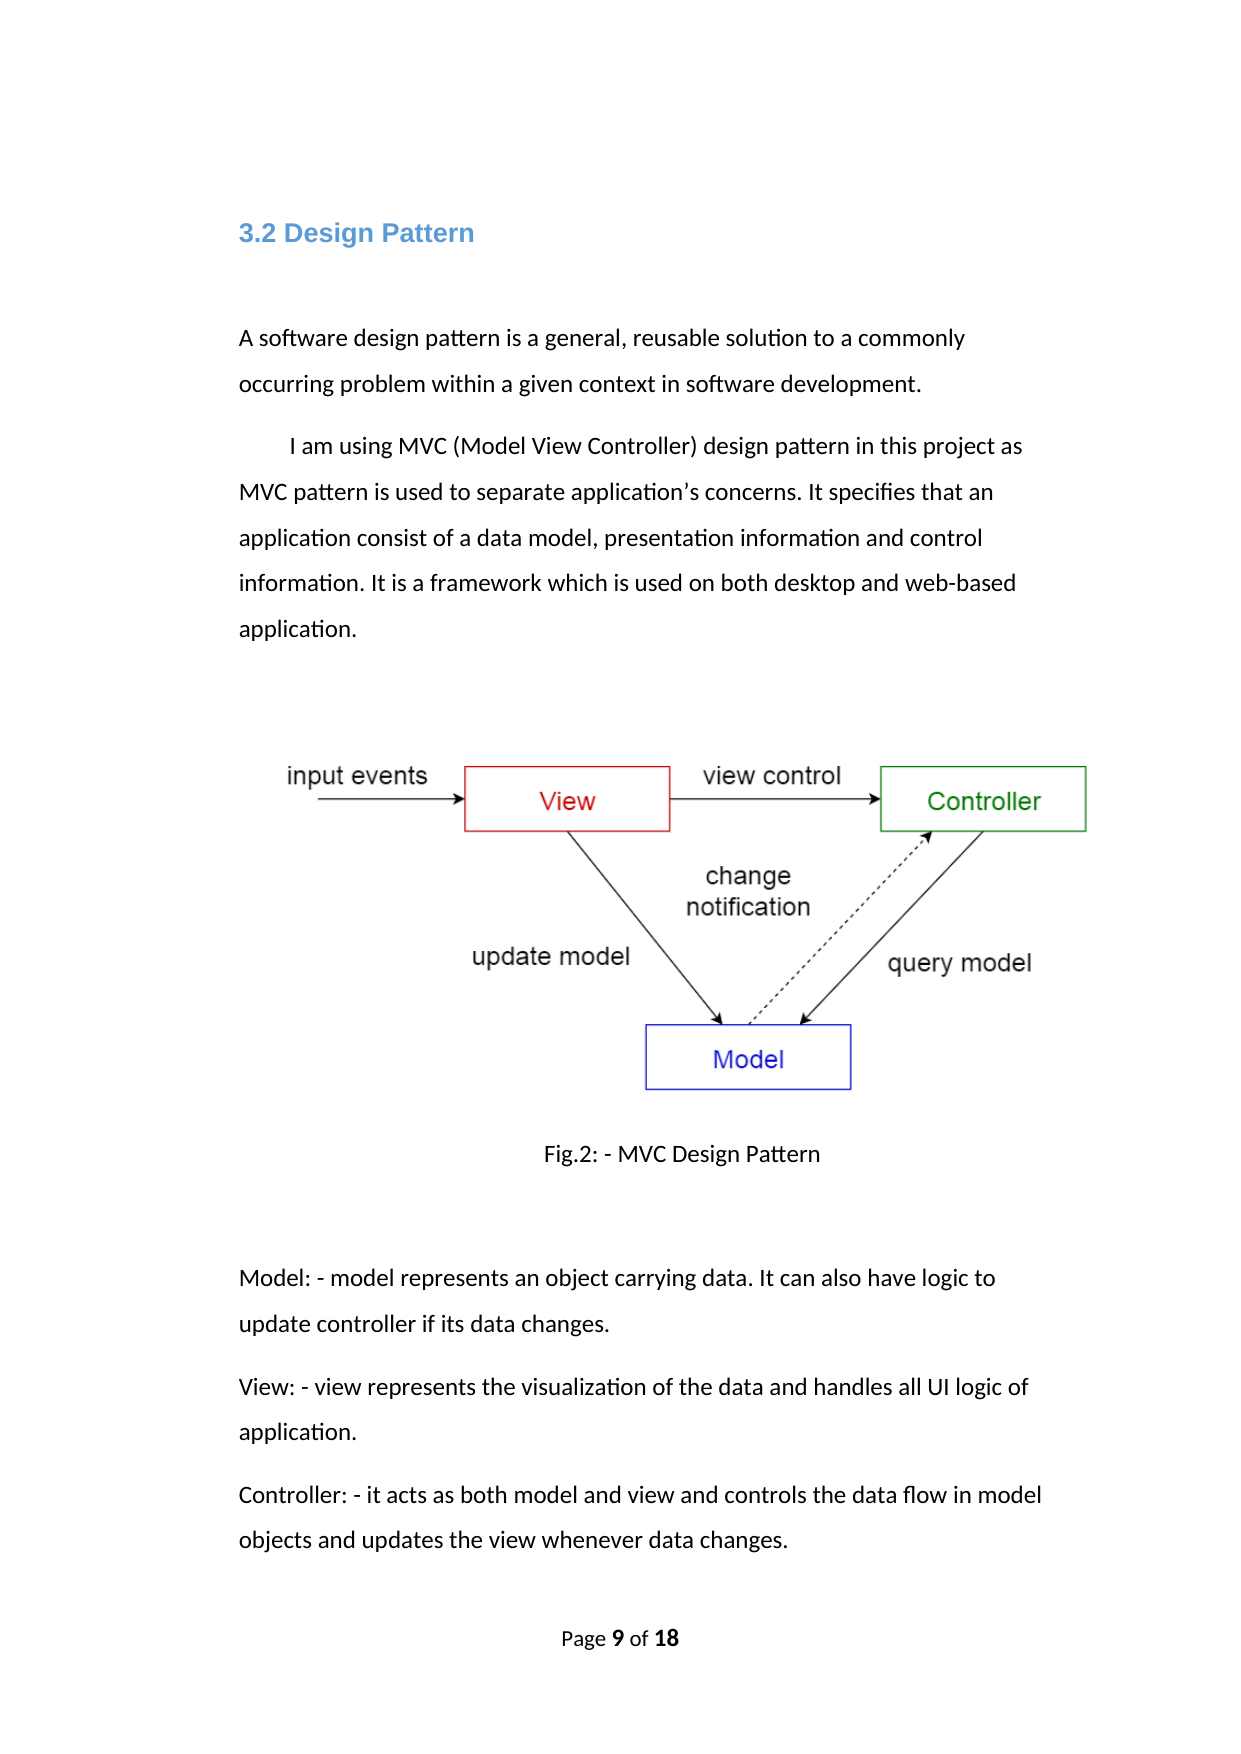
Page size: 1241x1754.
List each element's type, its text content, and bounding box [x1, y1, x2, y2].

subtitle 3.2 Design Pattern [238, 217, 1090, 248]
text View: - view represents the visualization of the data and handles all UI logic of application. [238, 1371, 1061, 1447]
text I am using MVC (Model View Controller) design pattern in this project as MVC pattern is used to separate application’s concerns. It specifies that an application consist of a data model, presentation information and control information. It is a framework which is used on both desktop and web-based application. [238, 430, 1061, 644]
text A software design pattern is a general, reusable solution to a commonly occurring problem within a given context in software development. [238, 322, 1061, 398]
text Fig.2: - MVC Design Pattern [238, 1138, 1061, 1168]
picture [238, 737, 1103, 1107]
text Controller: - it acts as both model and view and controls the data flow in model objects and updates the view whenever data changes. [238, 1479, 1061, 1555]
text Model: - model represents an object carrying data. It can also have logic to update controller if its data changes. [238, 1262, 1061, 1339]
